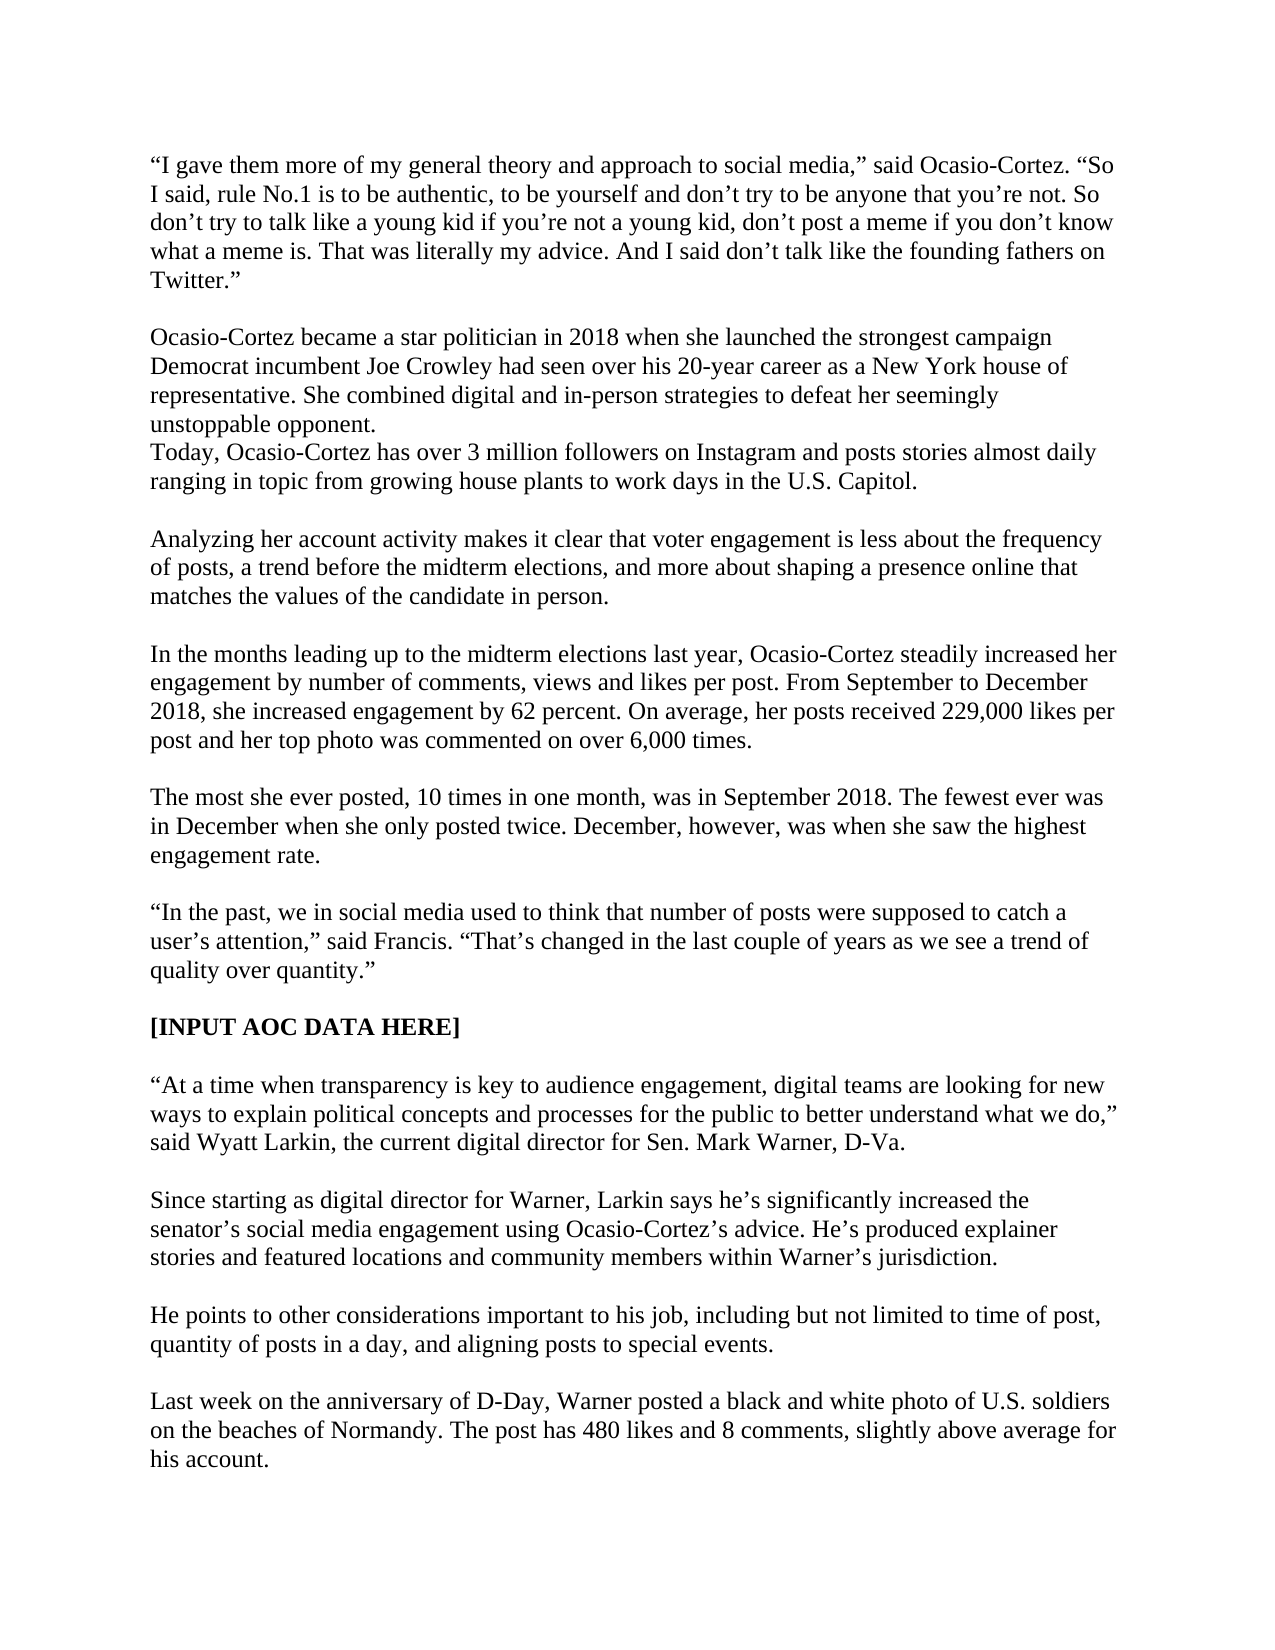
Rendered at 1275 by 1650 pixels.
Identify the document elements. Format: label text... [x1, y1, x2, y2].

text Ocasio-Cortez became a star politician in 2018 when she launched the strongest campaign Democrat incumbent Joe Crowley had seen over his 20-year career as a New York house of representative. She combined digital and in-person strategies to defeat her seemingly unstoppable opponent. [150, 322, 1125, 437]
text [INPUT AOC DATA HERE] [150, 1012, 1125, 1041]
text In the months leading up to the midterm elections last year, Ocasio-Cortez steadily increased her engagement by number of comments, views and likes per post. From September to December 2018, she increased engagement by 62 percent. On average, her posts received 229,000 likes per post and her top photo was commented on over 6,000 times. [150, 639, 1125, 754]
text “At a time when transparency is key to audience engagement, digital teams are looking for new ways to explain political concepts and processes for the public to better understand what we do,” said Wyatt Larkin, the current digital director for Sen. Mark Warner, D-Va. [150, 1070, 1125, 1156]
text Analyzing her account activity makes it clear that voter engagement is less about the frequency of posts, a trend before the midterm elections, and more about shaping a presence online that matches the values of the candidate in person. [150, 524, 1125, 610]
text “I gave them more of my general theory and approach to social media,” said Ocasio-Cortez. “So I said, rule No.1 is to be authentic, to be yourself and don’t try to be anyone that you’re not. So don’t try to talk like a young kid if you’re not a young kid, don’t post a meme if you don’t know what a meme is. That was literally my advice. And I said don’t talk like the founding fathers on Twitter.” [150, 150, 1125, 294]
text The most she ever posted, 10 times in one month, was in September 2018. The fewest ever was in December when she only posted twice. December, however, was when she saw the highest engagement rate. [150, 782, 1125, 869]
text “In the past, we in social media used to think that number of posts were supposed to catch a user’s attention,” said Francis. “That’s changed in the last couple of years as we see a trend of quality over quantity.” [150, 897, 1125, 984]
text Since starting as digital director for Warner, Larkin says he’s significantly increased the senator’s social media engagement using Ocasio-Cortez’s advice. He’s produced explainer stories and featured locations and community members within Warner’s jurisdiction. [150, 1185, 1125, 1271]
text Today, Ocasio-Cortez has over 3 million followers on Instagram and posts stories almost daily ranging in topic from growing house plants to work days in the U.S. Capitol. [150, 437, 1125, 495]
text He points to other considerations important to his job, including but not limited to time of post, quantity of posts in a day, and aligning posts to special events. [150, 1300, 1125, 1357]
text Last week on the anniversary of D-Day, Warner posted a black and white photo of U.S. soldiers on the beaches of Normandy. The post has 480 likes and 8 comments, slightly above average for his account. [150, 1386, 1125, 1472]
